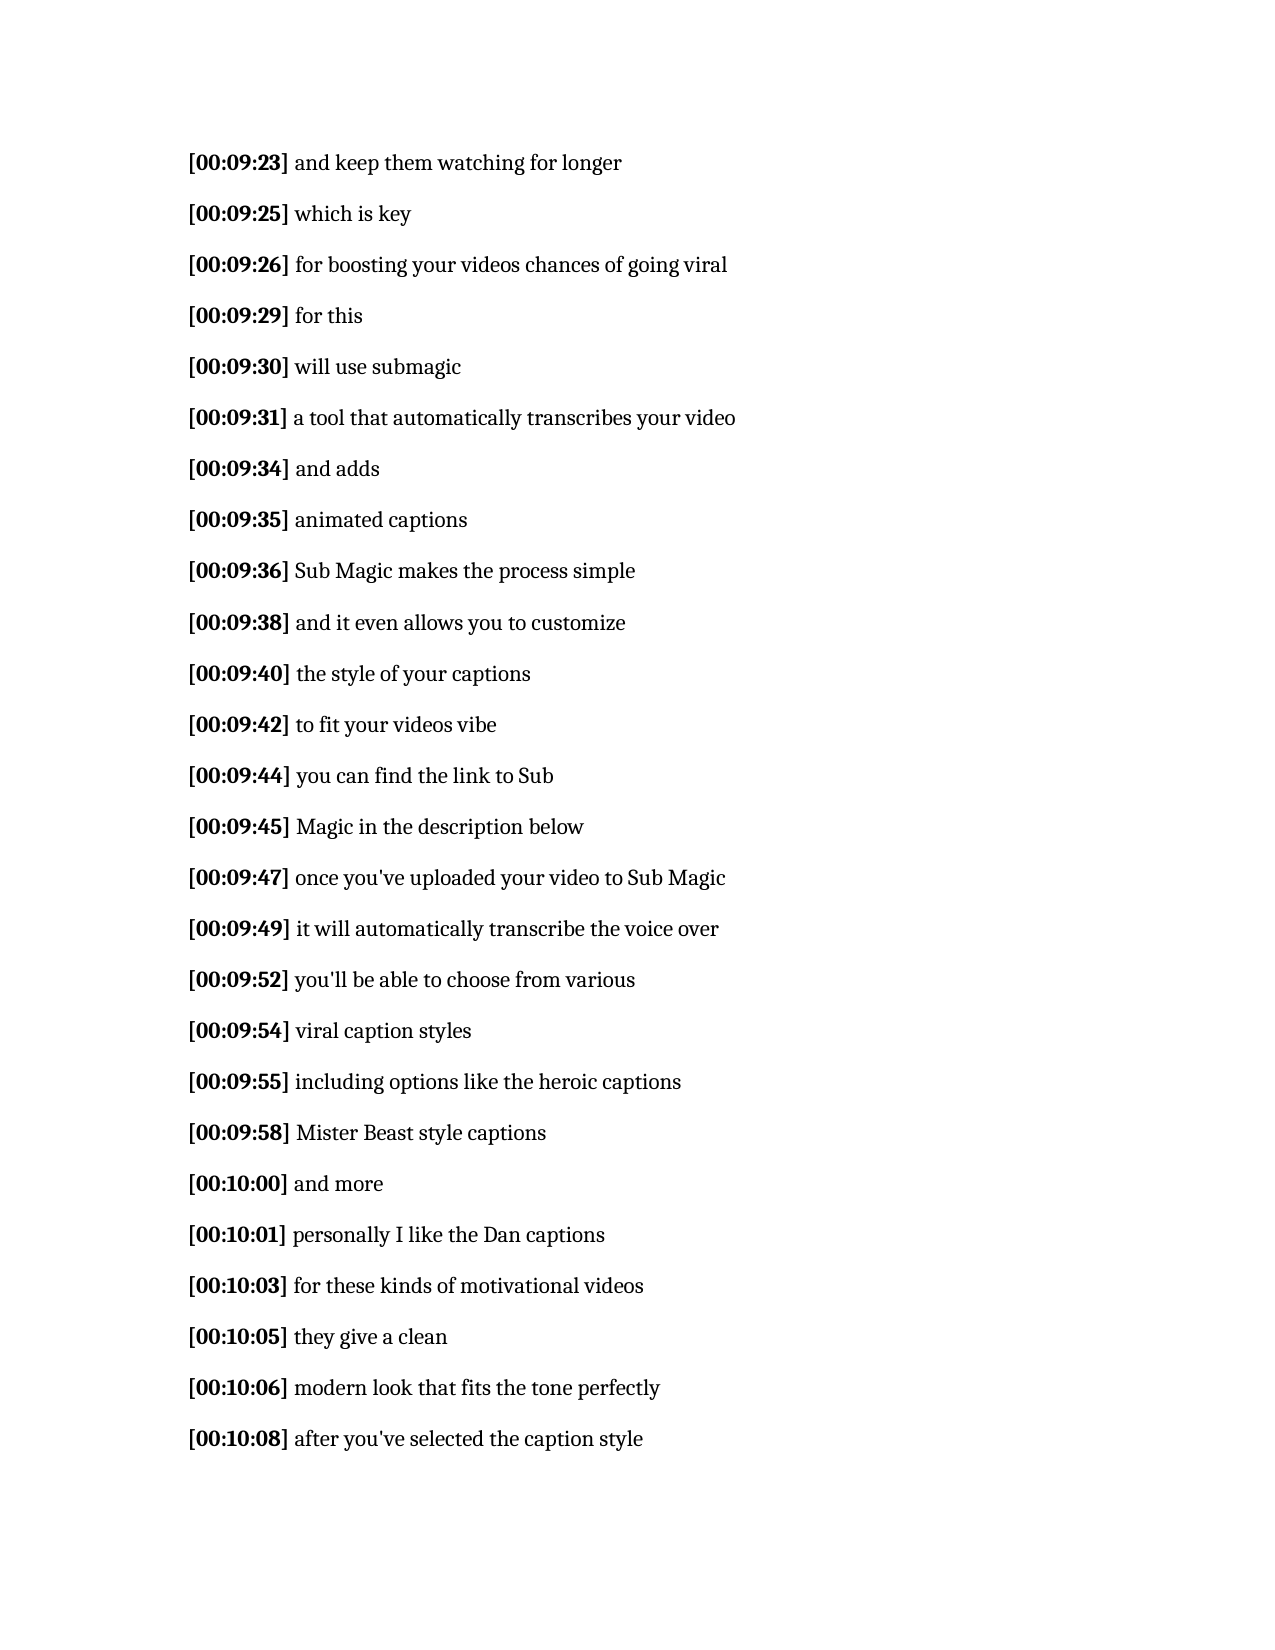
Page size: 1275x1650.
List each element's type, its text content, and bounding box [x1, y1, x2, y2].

text [00:09:26] for boosting your videos chances of going viral [187, 252, 1087, 278]
text [00:09:47] once you've uploaded your video to Sub Magic [187, 864, 1087, 891]
text [00:09:34] and adds [187, 456, 1087, 483]
text [00:10:05] they give a clean [187, 1324, 1087, 1350]
text [00:09:23] and keep them watching for longer [187, 150, 1087, 176]
text [00:09:25] which is key [187, 201, 1087, 227]
text [00:09:52] you'll be able to choose from various [187, 967, 1087, 993]
text [00:09:40] the style of your captions [187, 660, 1087, 687]
text [00:10:00] and more [187, 1171, 1087, 1197]
text [00:09:31] a tool that automatically transcribes your video [187, 405, 1087, 432]
text [00:09:29] for this [187, 303, 1087, 329]
text [00:10:01] personally I like the Dan captions [187, 1222, 1087, 1248]
text [00:09:45] Magic in the description below [187, 813, 1087, 840]
text [00:10:08] after you've selected the caption style [187, 1426, 1087, 1452]
text [00:09:44] you can find the link to Sub [187, 762, 1087, 789]
text [00:09:58] Mister Beast style captions [187, 1120, 1087, 1146]
text [00:09:35] animated captions [187, 507, 1087, 534]
text [00:10:03] for these kinds of motivational videos [187, 1273, 1087, 1299]
text [00:09:54] viral caption styles [187, 1018, 1087, 1044]
text [00:10:06] modern look that fits the tone perfectly [187, 1375, 1087, 1401]
text [00:09:38] and it even allows you to customize [187, 609, 1087, 636]
text [00:09:30] will use submagic [187, 354, 1087, 381]
text [00:09:49] it will automatically transcribe the voice over [187, 916, 1087, 942]
text [00:09:55] including options like the heroic captions [187, 1069, 1087, 1095]
text [00:09:36] Sub Magic makes the process simple [187, 558, 1087, 585]
text [00:09:42] to fit your videos vibe [187, 711, 1087, 738]
